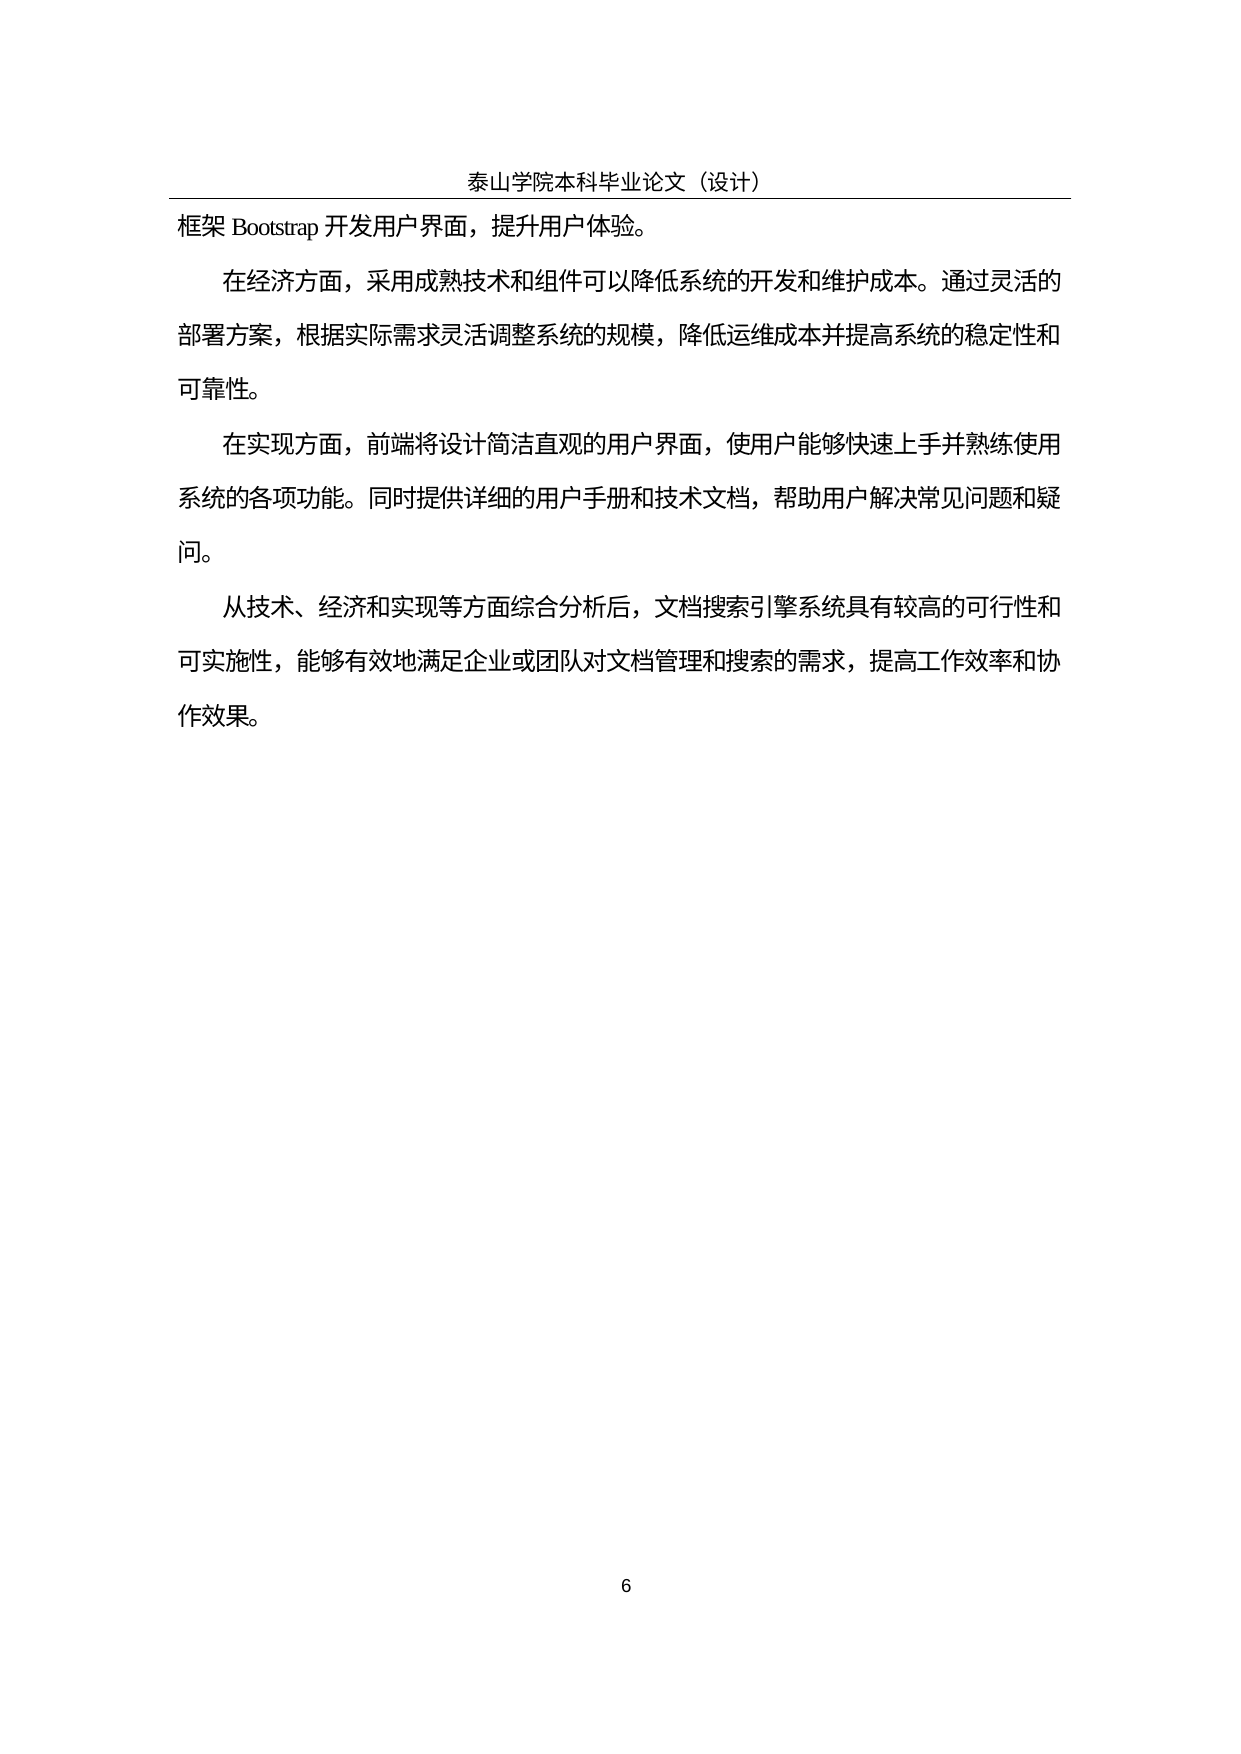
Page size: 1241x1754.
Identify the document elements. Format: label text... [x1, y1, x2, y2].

text 从技术、经济和实现等方面综合分析后，文档搜索引擎系统具有较高的可行性和可实施性，能够有效地满足企业或团队对文档管理和搜索的需求，提高工作效率和协作效果。 [177, 587, 1063, 732]
text 在实现方面，前端将设计简洁直观的用户界面，使用户能够快速上手并熟练使用系统的各项功能。同时提供详细的用户手册和技术文档，帮助用户解决常见问题和疑问。 [177, 424, 1063, 569]
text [177, 207, 1063, 243]
text 在经济方面，采用成熟技术和组件可以降低系统的开发和维护成本。通过灵活的部署方案，根据实际需求灵活调整系统的规模，降低运维成本并提高系统的稳定性和可靠性。 [177, 261, 1063, 406]
